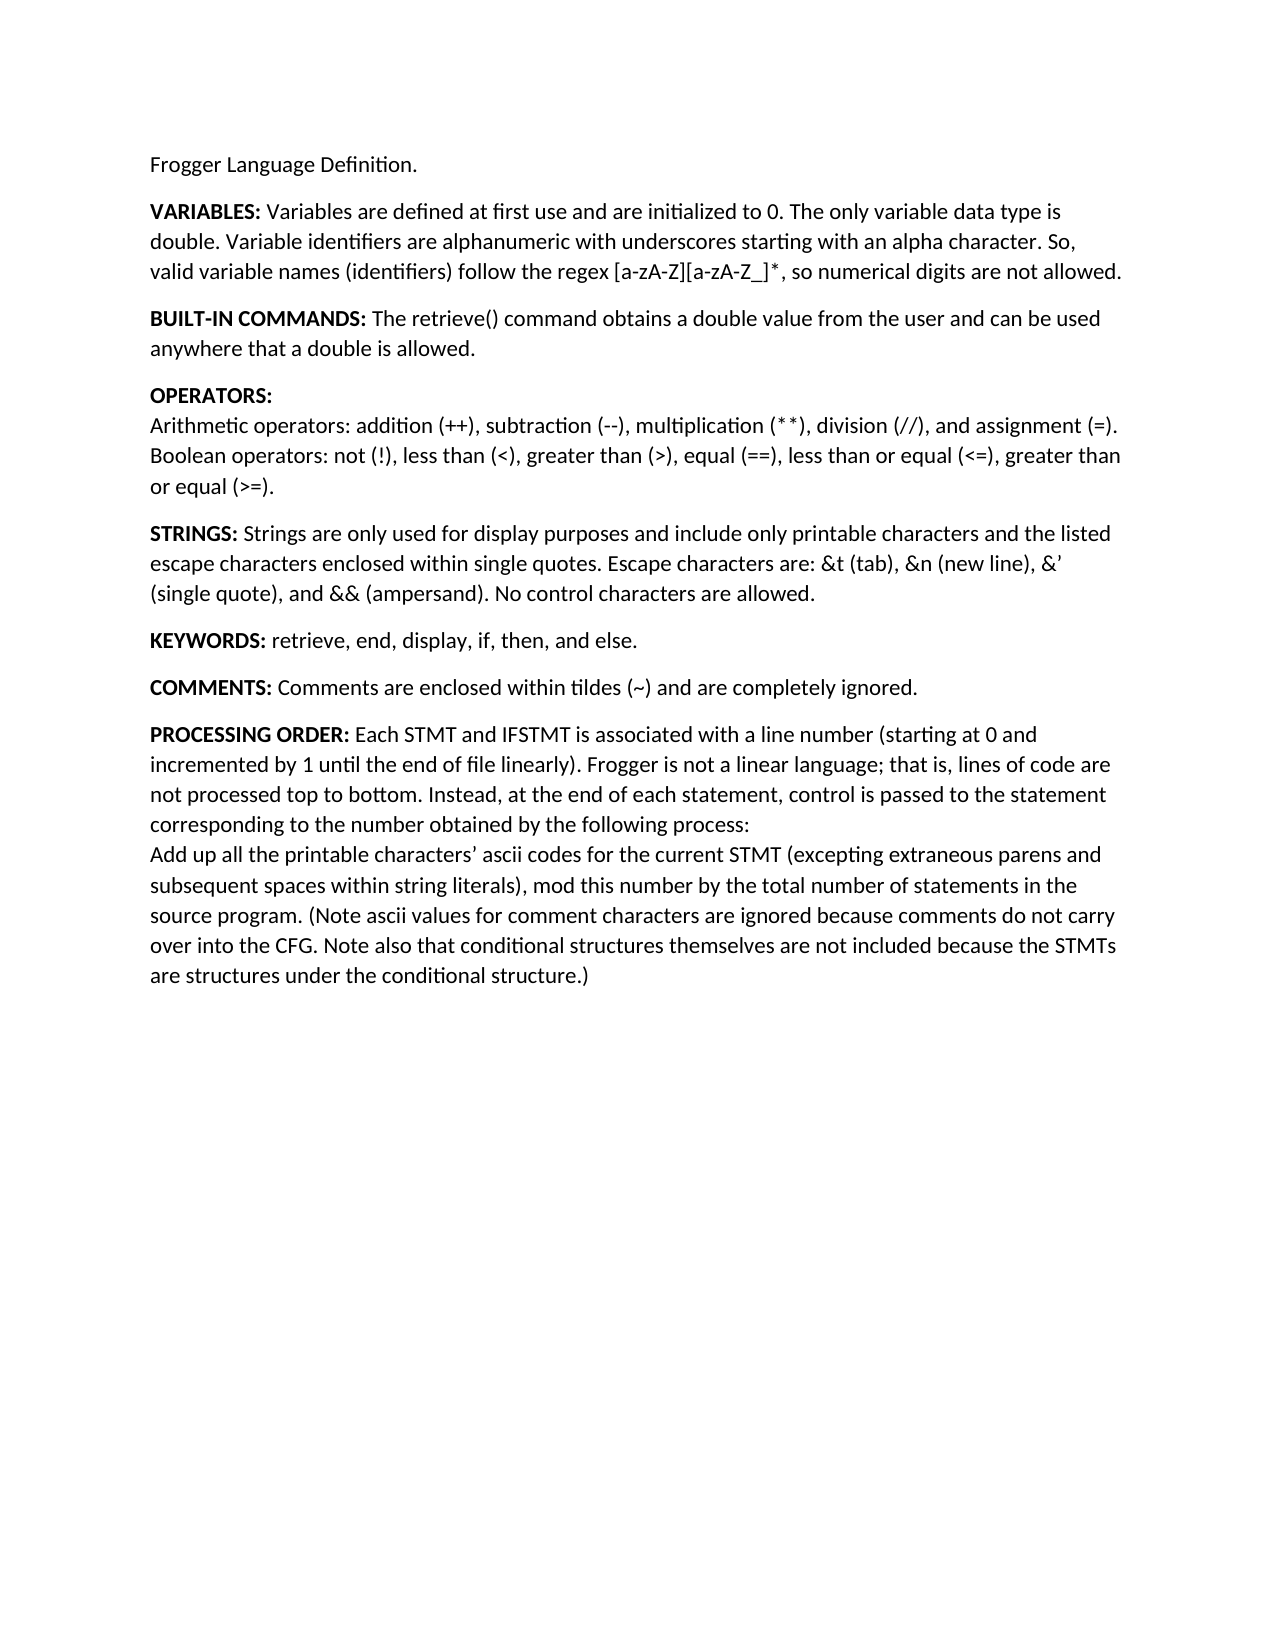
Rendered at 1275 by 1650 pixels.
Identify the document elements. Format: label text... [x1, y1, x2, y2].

text OPERATORS: Arithmetic operators: addition (++), subtraction (--), multiplication (**), division (//), and assignment (=). Boolean operators: not (!), less than (<), greater than (>), equal (==), less than or equal (<=), greater than or equal (>=). [150, 381, 1125, 500]
text STRINGS: Strings are only used for display purposes and include only printable characters and the listed escape characters enclosed within single quotes. Escape characters are: &t (tab), &n (new line), &’ (single quote), and && (ampersand). No control characters are allowed. [150, 519, 1125, 607]
text VARIABLES: Variables are defined at first use and are initialized to 0. The only variable data type is double. Variable identifiers are alphanumeric with underscores starting with an alpha character. So, valid variable names (identifiers) follow the regex [a-zA-Z][a-zA-Z_]*, so numerical digits are not allowed. [150, 197, 1125, 285]
text Frogger Language Definition. [150, 150, 1125, 178]
text KEYWORDS: retrieve, end, display, if, then, and else. [150, 626, 1125, 654]
text PROCESSING ORDER: Each STMT and IFSTMT is associated with a line number (starting at 0 and incremented by 1 until the end of file linearly). Frogger is not a linear language; that is, lines of code are not processed top to bottom. Instead, at the end of each statement, control is passed to the statement corresponding to the number obtained by the following process: Add up all the printable characters’ ascii codes for the current STMT (excepting extraneous parens and subsequent spaces within string literals), mod this number by the total number of statements in the source program. (Note ascii values for comment characters are ignored because comments do not carry over into the CFG. Note also that conditional structures themselves are not included because the STMTs are structures under the conditional structure.) [150, 720, 1125, 989]
text COMMENTS: Comments are enclosed within tildes (~) and are completely ignored. [150, 673, 1125, 701]
text BUILT-IN COMMANDS: The retrieve() command obtains a double value from the user and can be used anywhere that a double is allowed. [150, 304, 1125, 362]
